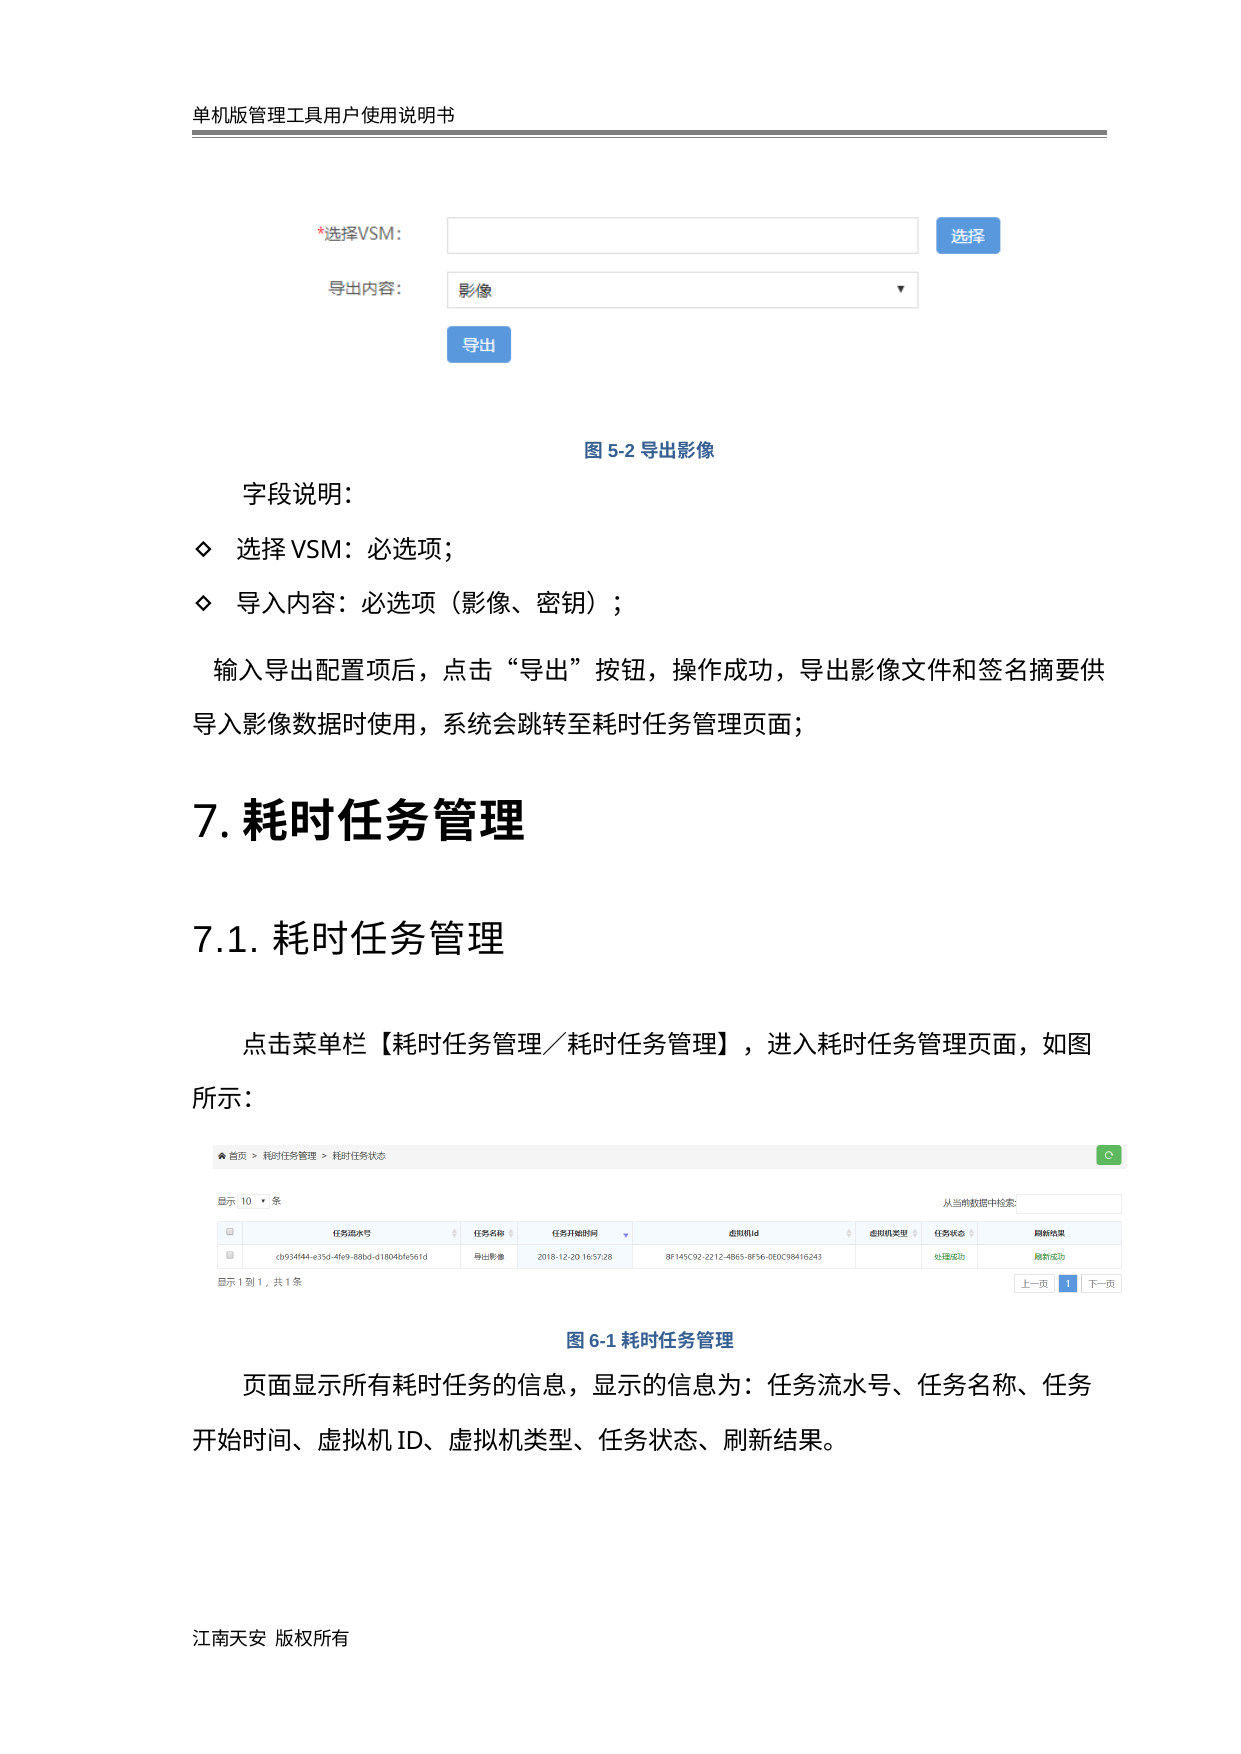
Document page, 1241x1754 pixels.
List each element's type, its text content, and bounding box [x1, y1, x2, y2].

subtitle 耗时任务管理 [192, 784, 1107, 851]
text 图 6-1 耗时任务管理 [192, 1326, 1107, 1353]
text 图 5-2 导出影像 [192, 435, 1107, 462]
list 导入内容：必选项（影像、密钥）； [192, 584, 1107, 620]
text 输入导出配置项后，点击“导出”按钮，操作成功，导出影像文件和签名摘要供导入影像数据时使用，系统会跳转至耗时任务管理页面； [192, 651, 1107, 741]
text 页面显示所有耗时任务的信息，显示的信息为：任务流水号、任务名称、任务开始时间、虚拟机ID、虚拟机类型、任务状态、刷新结果。 [192, 1366, 1107, 1456]
text 点击菜单栏【耗时任务管理／耗时任务管理】，进入耗时任务管理页面，如图所示： [192, 1024, 1107, 1115]
picture [242, 177, 1158, 421]
list 选择VSM：必选项； [192, 529, 1107, 566]
text 字段说明： [192, 475, 1107, 511]
picture [212, 1145, 1127, 1312]
subtitle 耗时任务管理 [192, 909, 1107, 963]
